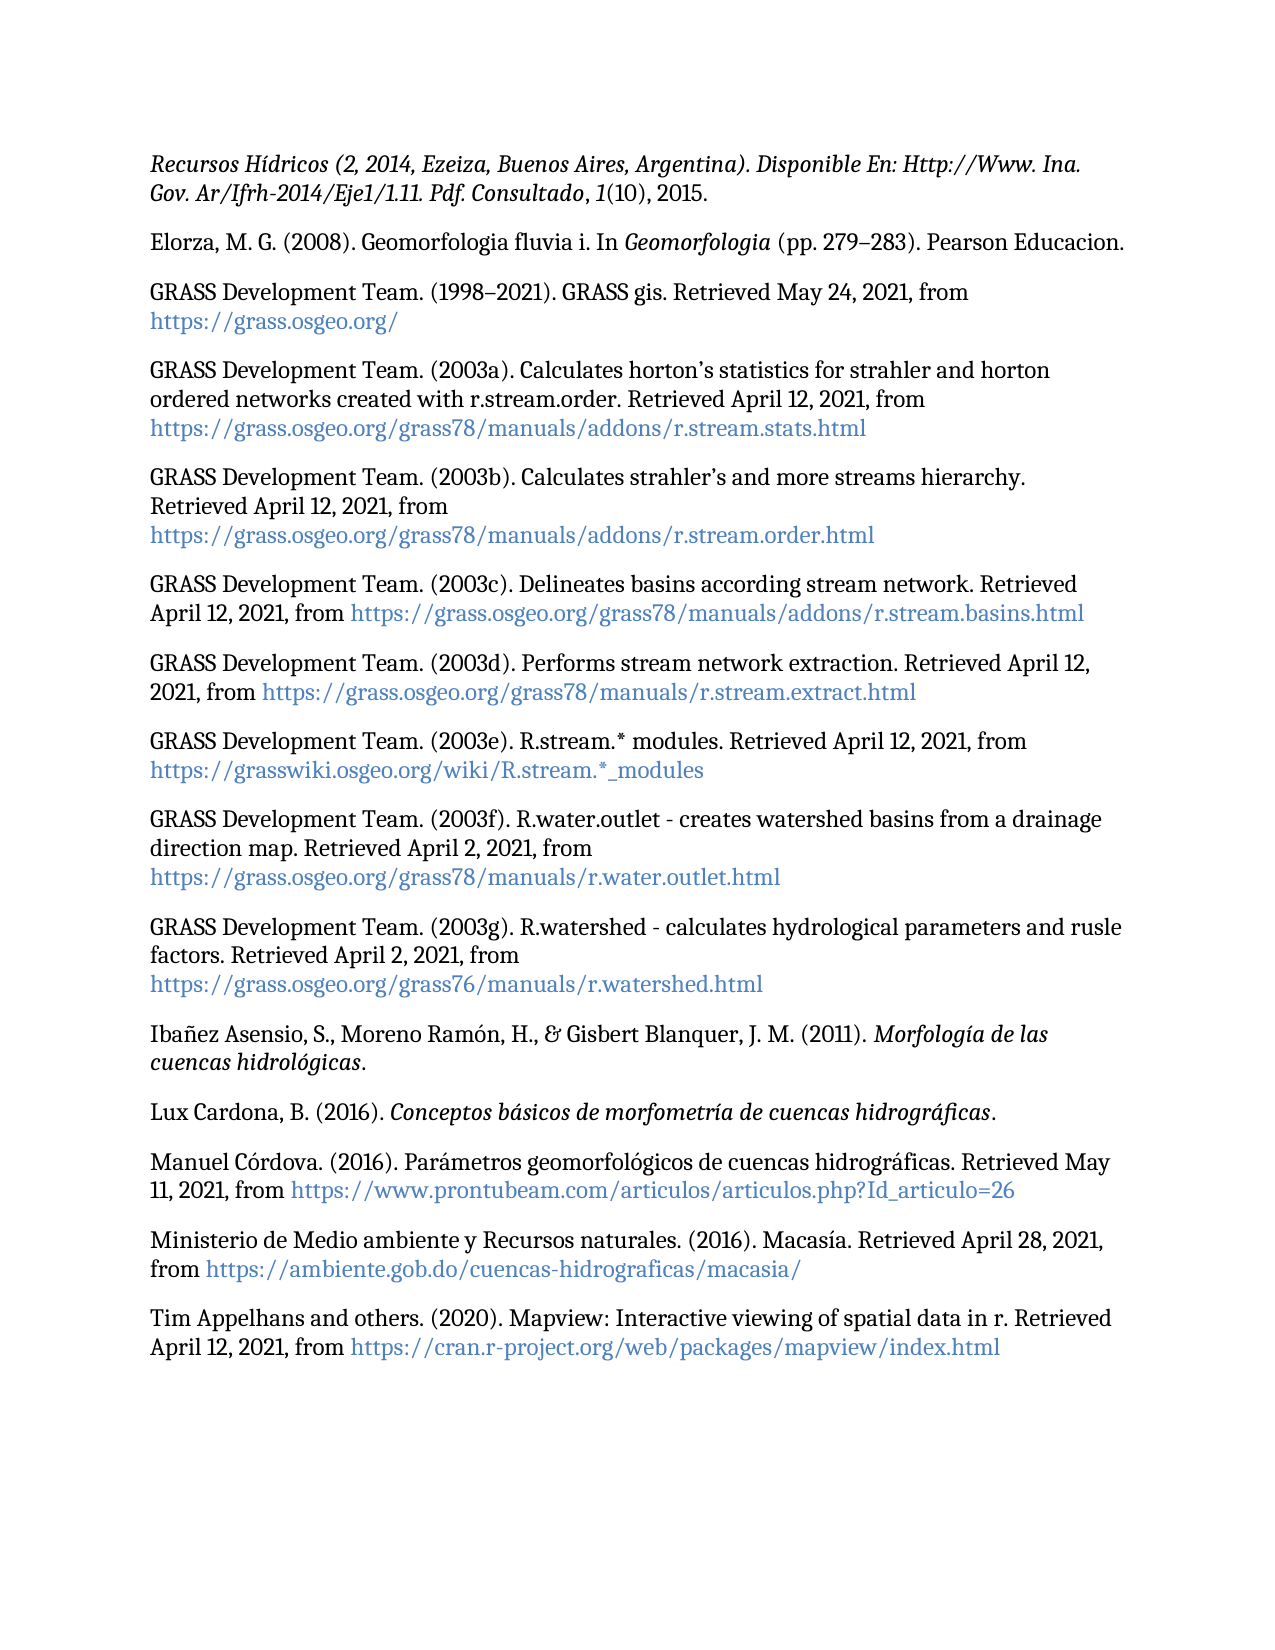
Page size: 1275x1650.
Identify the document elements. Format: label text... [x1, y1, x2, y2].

text GRASS Development Team. (1998–2021). GRASS gis. Retrieved May 24, 2021, from https://grass.osgeo.org/ [150, 278, 1125, 335]
text GRASS Development Team. (2003b). Calculates strahler’s and more streams hierarchy. Retrieved April 12, 2021, from https://grass.osgeo.org/grass78/manuals/addons/r.stream.order.html [150, 463, 1125, 549]
text GRASS Development Team. (2003f). R.water.outlet - creates watershed basins from a drainage direction map. Retrieved April 2, 2021, from https://grass.osgeo.org/grass78/manuals/r.water.outlet.html [150, 805, 1125, 892]
text Lux Cardona, B. (2016). Conceptos básicos de morfometría de cuencas hidrográficas. [150, 1098, 1125, 1127]
text Ministerio de Medio ambiente y Recursos naturales. (2016). Macasía. Retrieved April 28, 2021, from https://ambiente.gob.do/cuencas-hidrograficas/macasia/ [150, 1226, 1125, 1283]
text Elorza, M. G. (2008). Geomorfologia fluvia i. In Geomorfologia (pp. 279–283). Pearson Educacion. [150, 228, 1125, 257]
text GRASS Development Team. (2003g). R.watershed - calculates hydrological parameters and rusle factors. Retrieved April 2, 2021, from https://grass.osgeo.org/grass76/manuals/r.watershed.html [150, 912, 1125, 999]
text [150, 150, 1125, 207]
text GRASS Development Team. (2003d). Performs stream network extraction. Retrieved April 12, 2021, from https://grass.osgeo.org/grass78/manuals/r.stream.extract.html [150, 649, 1125, 706]
text GRASS Development Team. (2003c). Delineates basins according stream network. Retrieved April 12, 2021, from https://grass.osgeo.org/grass78/manuals/addons/r.stream.basins.html [150, 570, 1125, 628]
text Ibañez Asensio, S., Moreno Ramón, H., & Gisbert Blanquer, J. M. (2011). Morfología de las cuencas hidrológicas. [150, 1019, 1125, 1077]
text GRASS Development Team. (2003e). R.stream.* modules. Retrieved April 12, 2021, from https://grasswiki.osgeo.org/wiki/R.stream.*_modules [150, 727, 1125, 784]
text GRASS Development Team. (2003a). Calculates horton’s statistics for strahler and horton ordered networks created with r.stream.order. Retrieved April 12, 2021, from https://grass.osgeo.org/grass78/manuals/addons/r.stream.stats.html [150, 356, 1125, 442]
text Manuel Córdova. (2016). Parámetros geomorfológicos de cuencas hidrográficas. Retrieved May 11, 2021, from https://www.prontubeam.com/articulos/articulos.php?Id_articulo=26 [150, 1147, 1125, 1205]
text Tim Appelhans and others. (2020). Mapview: Interactive viewing of spatial data in r. Retrieved April 12, 2021, from https://cran.r-project.org/web/packages/mapview/index.html [150, 1304, 1125, 1362]
